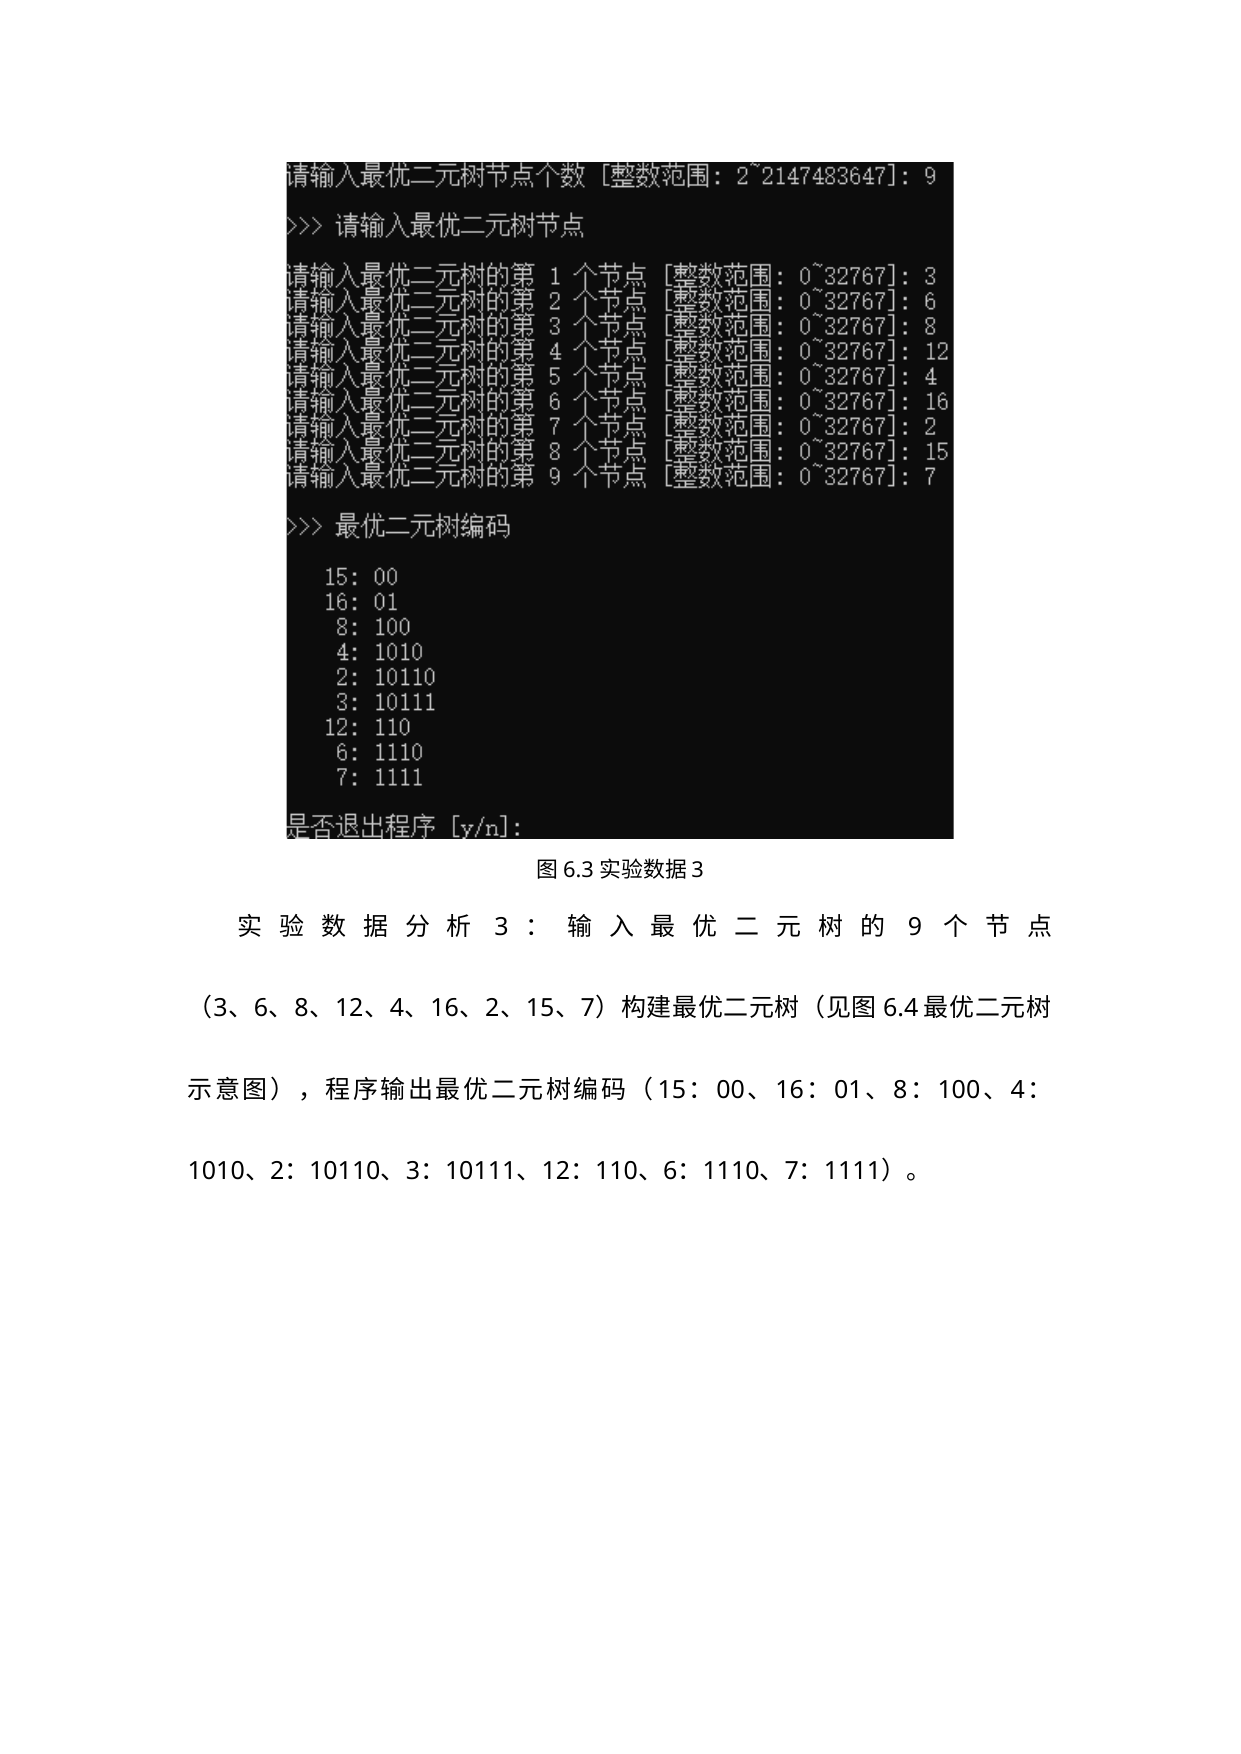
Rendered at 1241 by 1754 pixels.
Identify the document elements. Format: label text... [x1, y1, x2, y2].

picture [286, 162, 954, 839]
text 图6.3 实验数据3 [187, 852, 1053, 884]
text 实验数据分析3：输入最优二元树的9个节点（3、6、8、12、4、16、2、15、7）构建最优二元树（见图6.4最优二元树示意图），程序输出最优二元树编码（15：00、16：01、8：100、4：1010、2：10110、3：10111、12：110、6：1110、7：1111）。 [187, 892, 1053, 1201]
